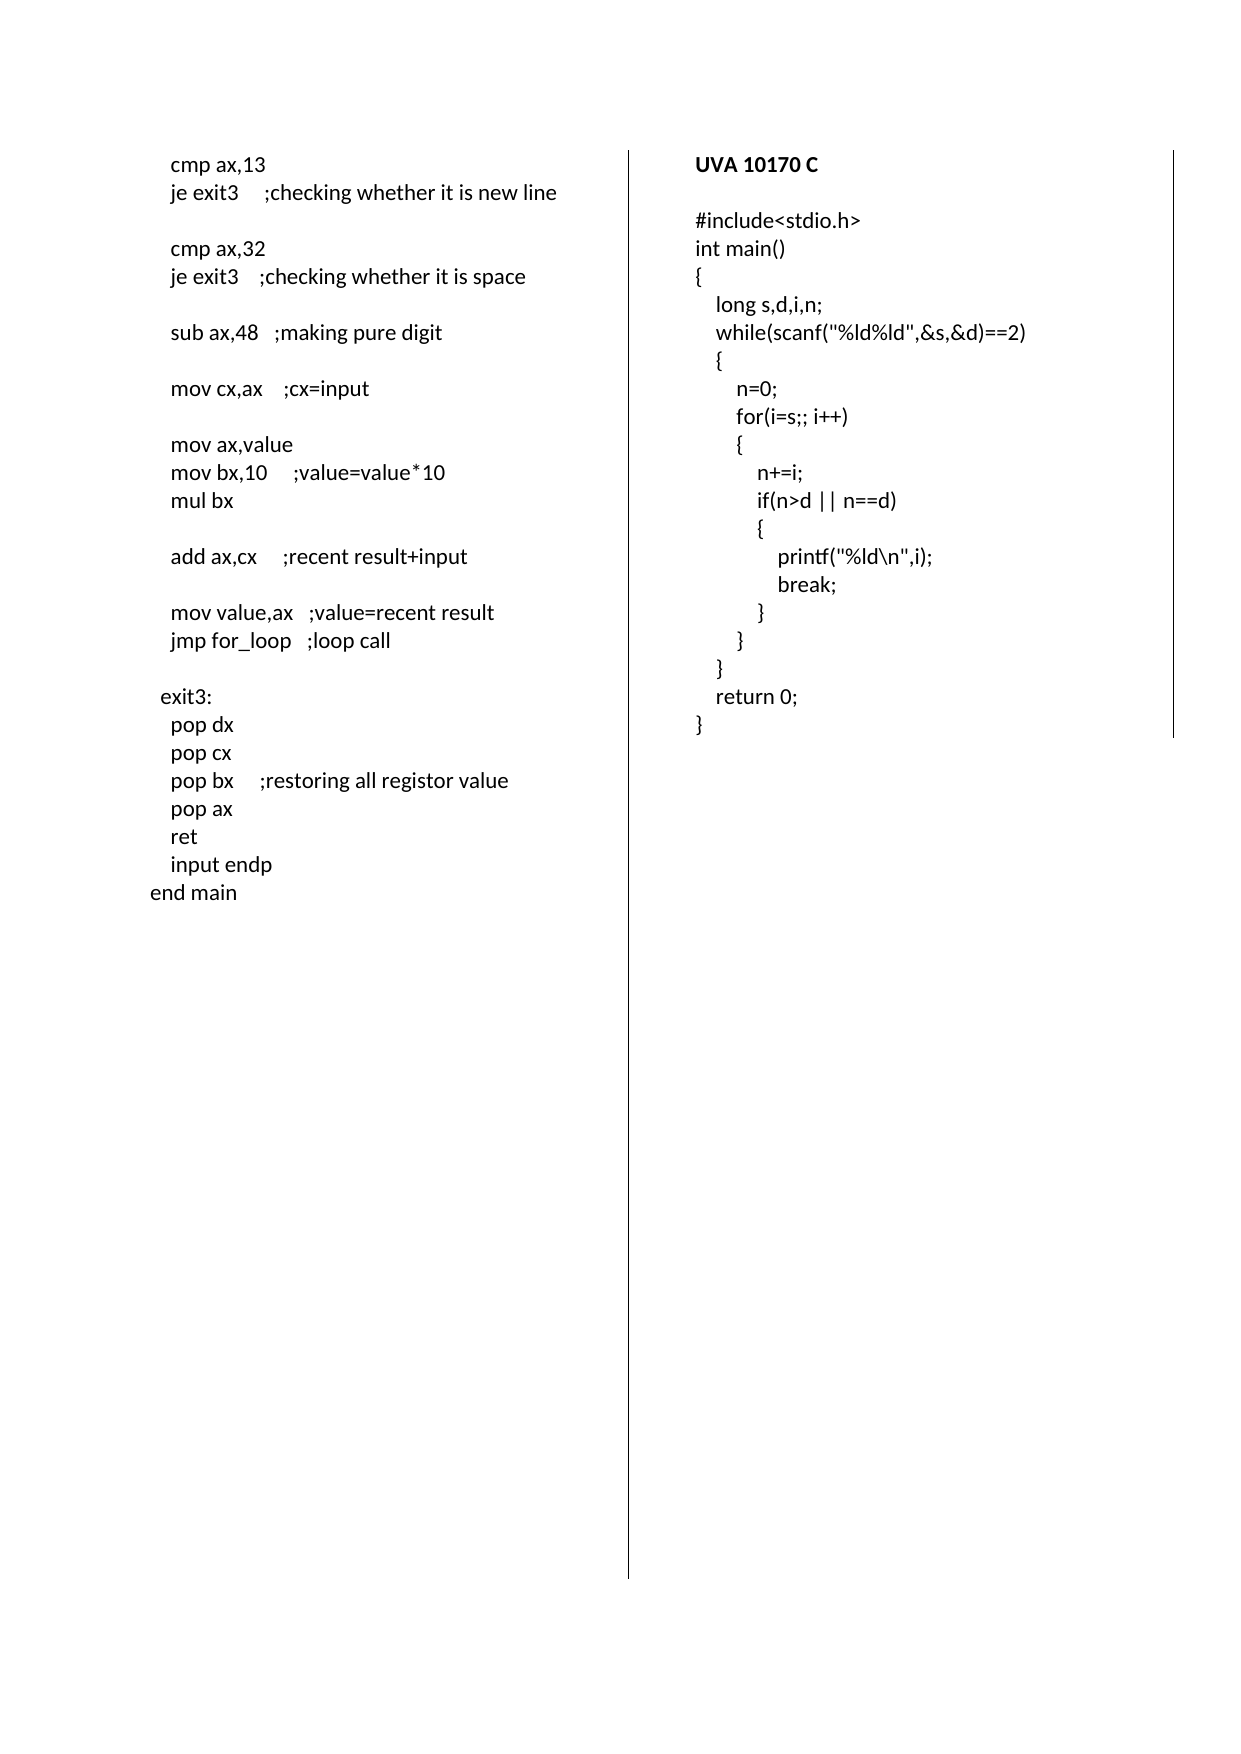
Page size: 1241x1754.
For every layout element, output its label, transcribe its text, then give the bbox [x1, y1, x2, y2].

text exit3: [150, 682, 620, 710]
text cmp ax,13 [150, 150, 620, 178]
text { [695, 262, 1165, 290]
text sub ax,48 ;making pure digit [150, 318, 620, 346]
text for(i=s;; i++) [695, 402, 1165, 430]
text pop bx ;restoring all registor value [150, 766, 620, 794]
text UVA 10170 C [695, 150, 1165, 178]
text break; [695, 570, 1165, 598]
text mov bx,10 ;value=value*10 [150, 458, 620, 486]
text mov cx,ax ;cx=input [150, 374, 620, 402]
text } [695, 710, 1165, 738]
text ret [150, 822, 620, 851]
text while(scanf("%ld%ld",&s,&d)==2) [695, 318, 1165, 346]
text } [695, 654, 1165, 682]
text je exit3 ;checking whether it is space [150, 262, 620, 290]
text end main [150, 878, 620, 907]
text { [695, 514, 1165, 542]
text pop dx [150, 710, 620, 738]
text cmp ax,32 [150, 234, 620, 262]
text add ax,cx ;recent result+input [150, 542, 620, 570]
text mov ax,value [150, 430, 620, 458]
text return 0; [695, 682, 1165, 710]
text } [695, 598, 1165, 626]
text long s,d,i,n; [695, 290, 1165, 318]
text { [695, 346, 1165, 374]
text mov value,ax ;value=recent result [150, 598, 620, 626]
text n+=i; [695, 458, 1165, 486]
text #include<stdio.h> [695, 206, 1165, 234]
text pop cx [150, 738, 620, 766]
text { [695, 430, 1165, 458]
text printf("%ld\n",i); [695, 542, 1165, 570]
text input endp [150, 851, 620, 878]
text mul bx [150, 486, 620, 514]
text if(n>d || n==d) [695, 486, 1165, 514]
text n=0; [695, 374, 1165, 402]
text je exit3 ;checking whether it is new line [150, 178, 620, 206]
text pop ax [150, 794, 620, 822]
text int main() [695, 234, 1165, 262]
text } [695, 626, 1165, 654]
text jmp for_loop ;loop call [150, 626, 620, 654]
